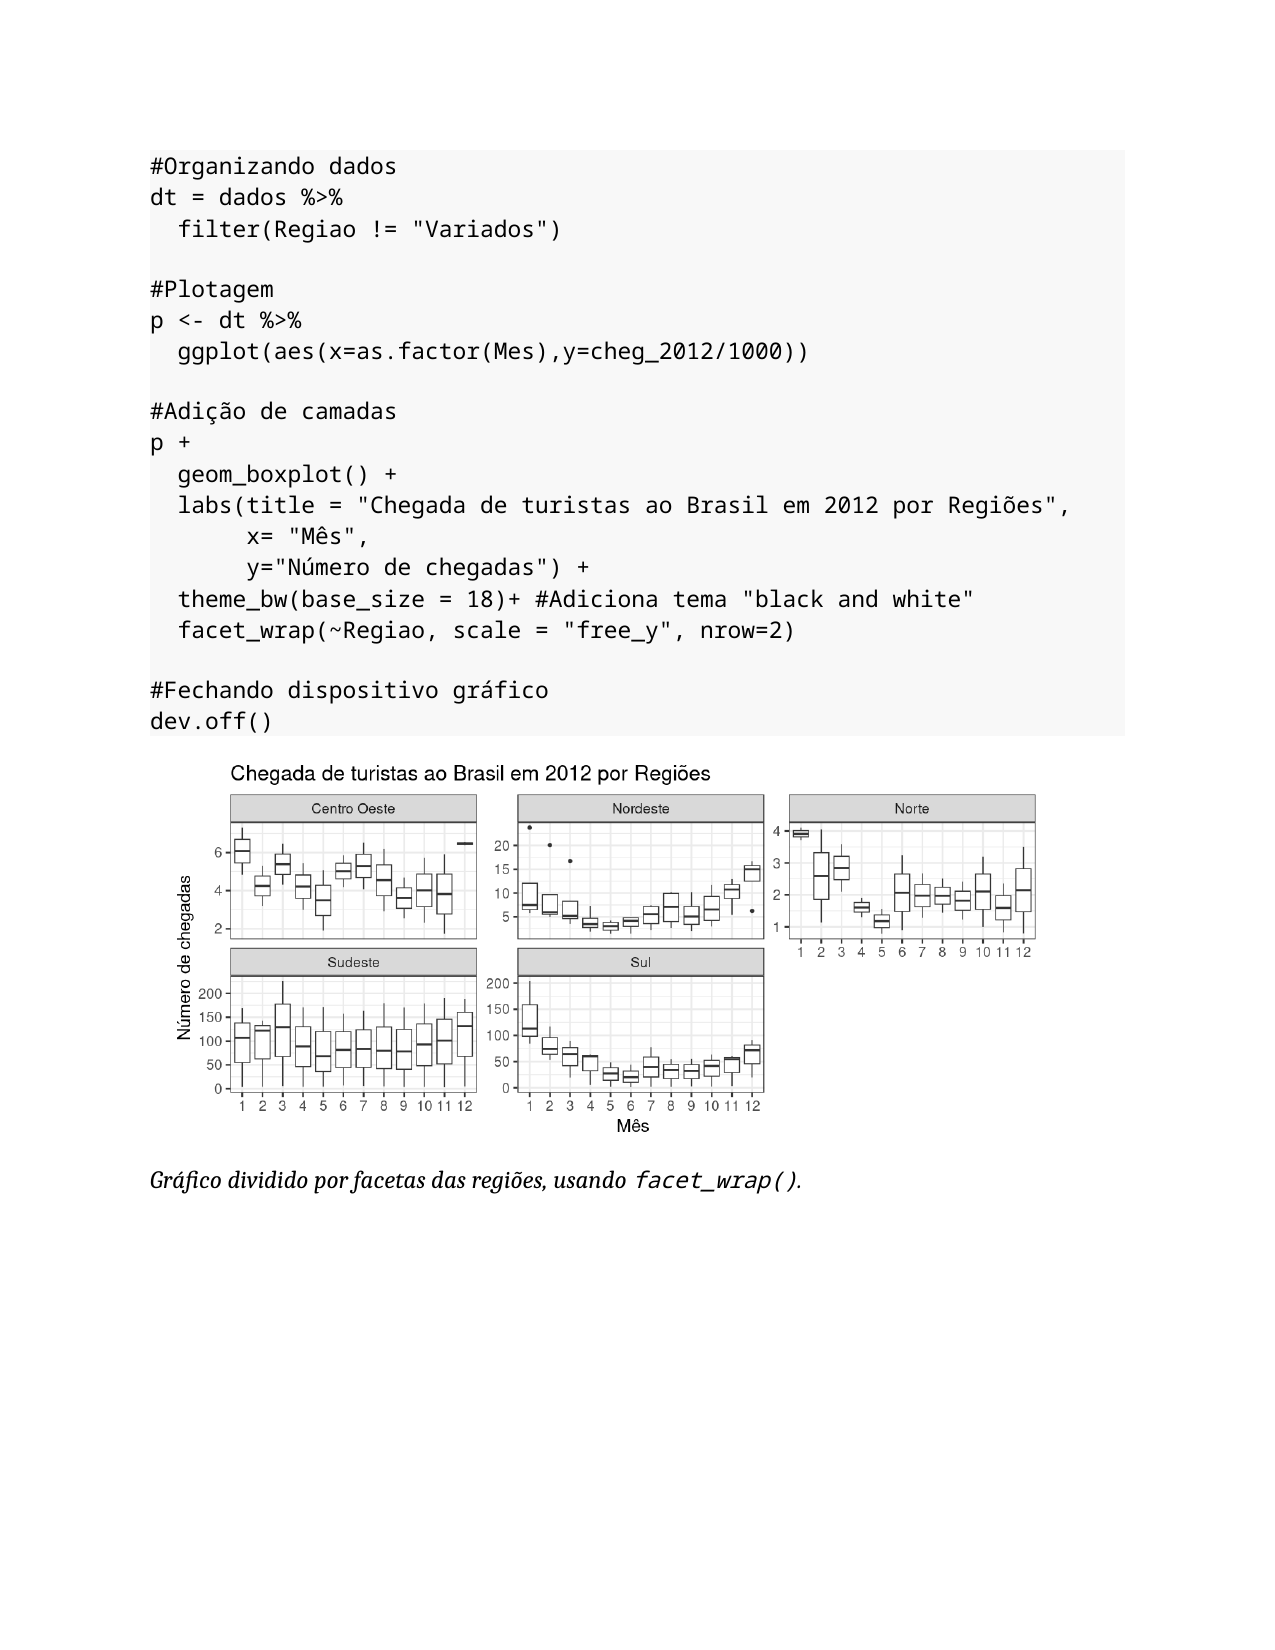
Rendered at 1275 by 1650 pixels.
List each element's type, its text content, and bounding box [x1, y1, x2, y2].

text Gráfico dividido por facetas das regiões, usando facet_wrap(). [150, 1164, 1125, 1196]
text #Organizando dados dt = dados %>% filter(Regiao != "Variados") #Plotagem p <- dt %>% ggplot(aes(x=as.factor(Mes),y=cheg_2012/1000)) #Adição de camadas p + geom_boxplot() + labs(title = "Chegada de turistas ao Brasil em 2012 por Regiões", x= "Mês", y="Número de chegadas") + theme_bw(base_size = 18)+ #Adiciona tema "black and white" facet_wrap(~Regiao, scale = "free_y", nrow=2) #Fechando dispositivo gráfico dev.off() [150, 150, 1125, 736]
picture [168, 757, 1044, 1144]
